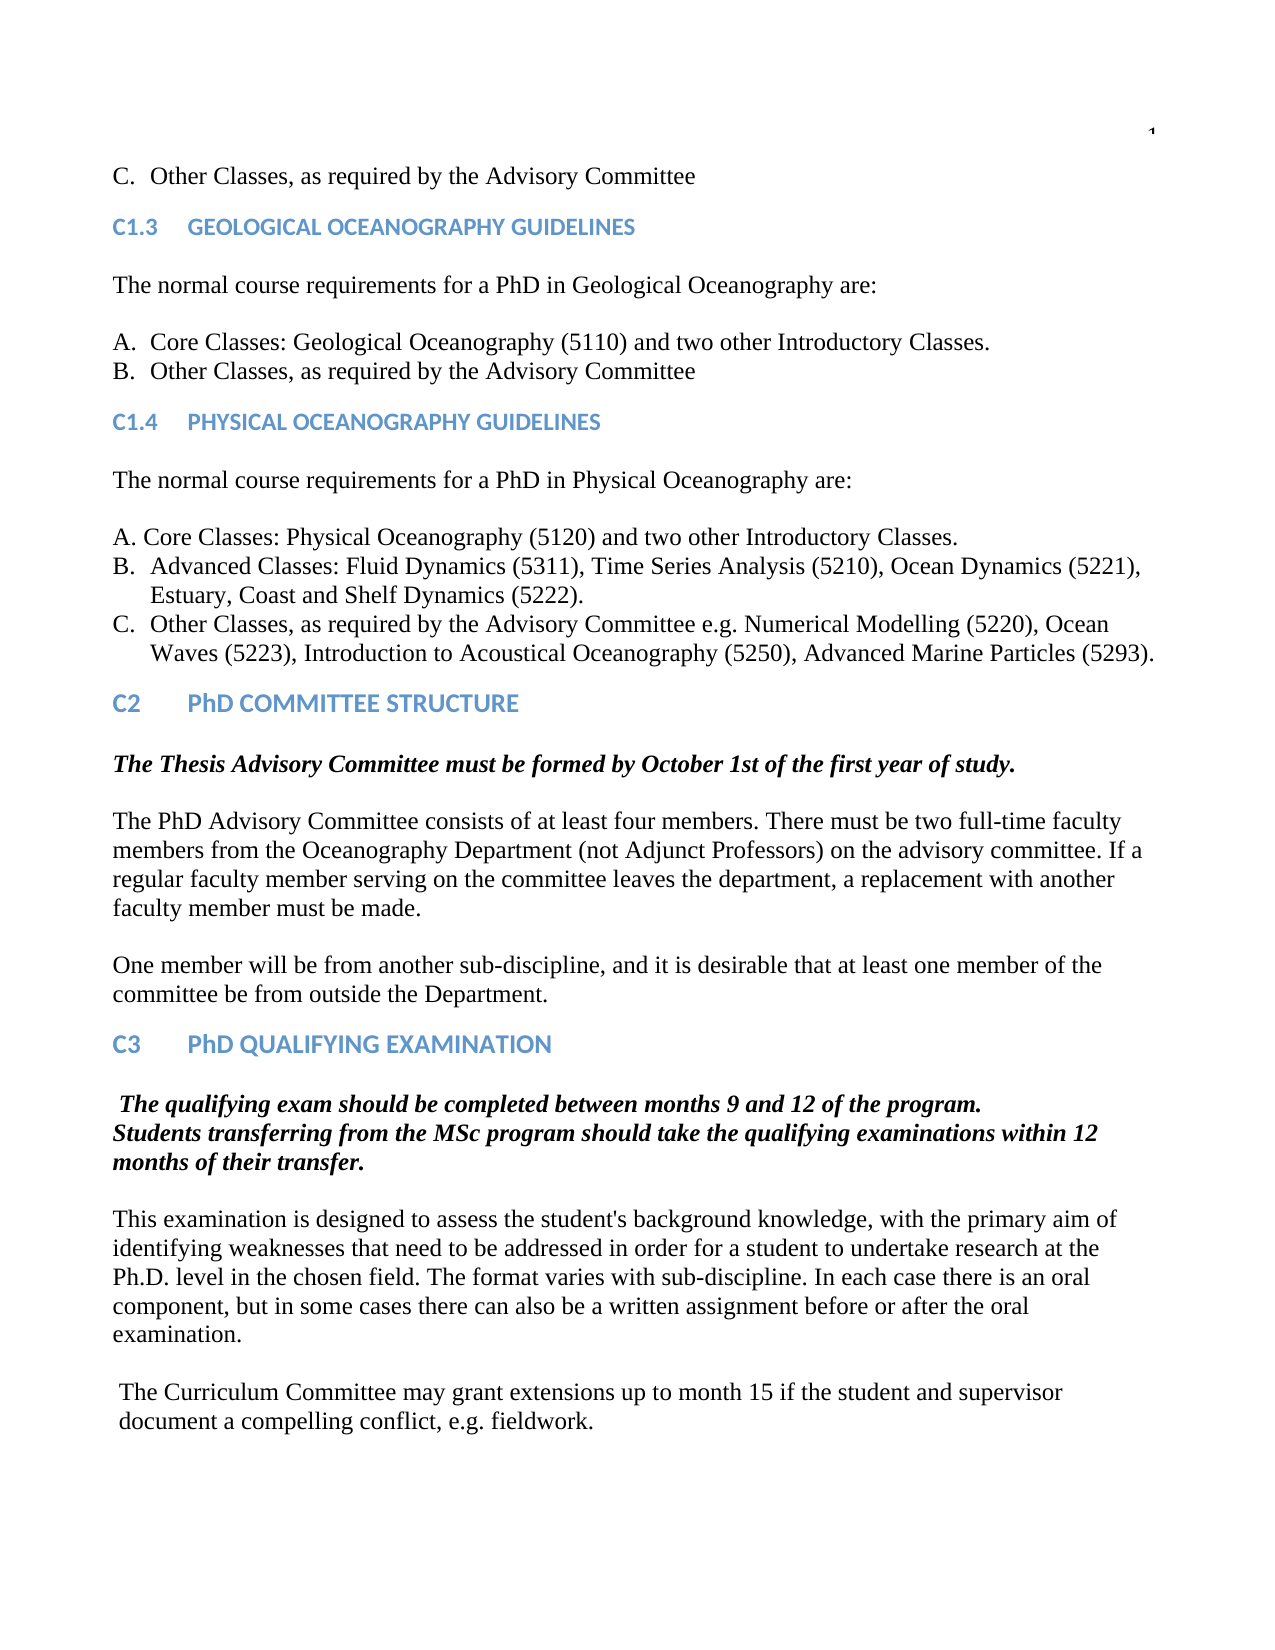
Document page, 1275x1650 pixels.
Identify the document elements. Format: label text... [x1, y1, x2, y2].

text This examination is designed to assess the student's background knowledge, with the primary aim of identifying weaknesses that need to be addressed in order for a student to undertake research at the Ph.D. level in the chosen field. The format varies with sub-discipline. In each case there is an oral component, but in some cases there can also be a written assignment before or after the oral examination. [112, 1204, 1120, 1348]
subtitle C1.4 PHYSICAL OCEANOGRAPHY GUIDELINES [112, 406, 1144, 437]
text The normal course requirements for a PhD in Geological Oceanography are: [112, 270, 1144, 299]
text The normal course requirements for a PhD in Physical Oceanography are: [112, 465, 1144, 494]
subtitle The Thesis Advisory Committee must be formed by October 1st of the first year of study. [112, 749, 1144, 778]
subtitle C1.3 GEOLOGICAL OCEANOGRAPHY GUIDELINES [112, 211, 1144, 241]
list Other Classes, as required by the Advisory Committee [112, 356, 1175, 385]
text C2 PhD COMMITTEE STRUCTURE [112, 686, 1144, 719]
list Other Classes, as required by the Advisory Committee [112, 161, 1175, 190]
subtitle Students transferring from the MSc program should take the qualifying examinations within 12 months of their transfer. [112, 1119, 1101, 1176]
subtitle The qualifying exam should be completed between months 9 and 12 of the program. [119, 1089, 1144, 1118]
list Core Classes: Geological Oceanography (5110) and two other Introductory Classes. [112, 328, 1175, 356]
list Core Classes: Physical Oceanography (5120) and two other Introductory Classes. [112, 523, 1175, 551]
list Other Classes, as required by the Advisory Committee e.g. Numerical Modelling (5220), Ocean Waves (5223), Introduction to Acoustical Oceanography (5250), Advanced Marine Particles (5293). [112, 609, 1155, 666]
text One member will be from another sub-discipline, and it is desirable that at least one member of the committee be from outside the Department. [112, 950, 1104, 1008]
text The PhD Advisory Committee consists of at least four members. There must be two full-time faculty members from the Oceanography Department (not Adjunct Professors) on the advisory committee. If a regular faculty member serving on the committee leaves the department, a replacement with another faculty member must be made. [112, 806, 1145, 921]
text C3 PhD QUALIFYING EXAMINATION [112, 1028, 1144, 1061]
text The Curriculum Committee may grant extensions up to month 15 if the student and supervisor document a compelling conflict, e.g. fieldwork. [119, 1377, 1065, 1434]
list Advanced Classes: Fluid Dynamics (5311), Time Series Analysis (5210), Ocean Dynamics (5221), Estuary, Coast and Shelf Dynamics (5222). [112, 551, 1148, 609]
